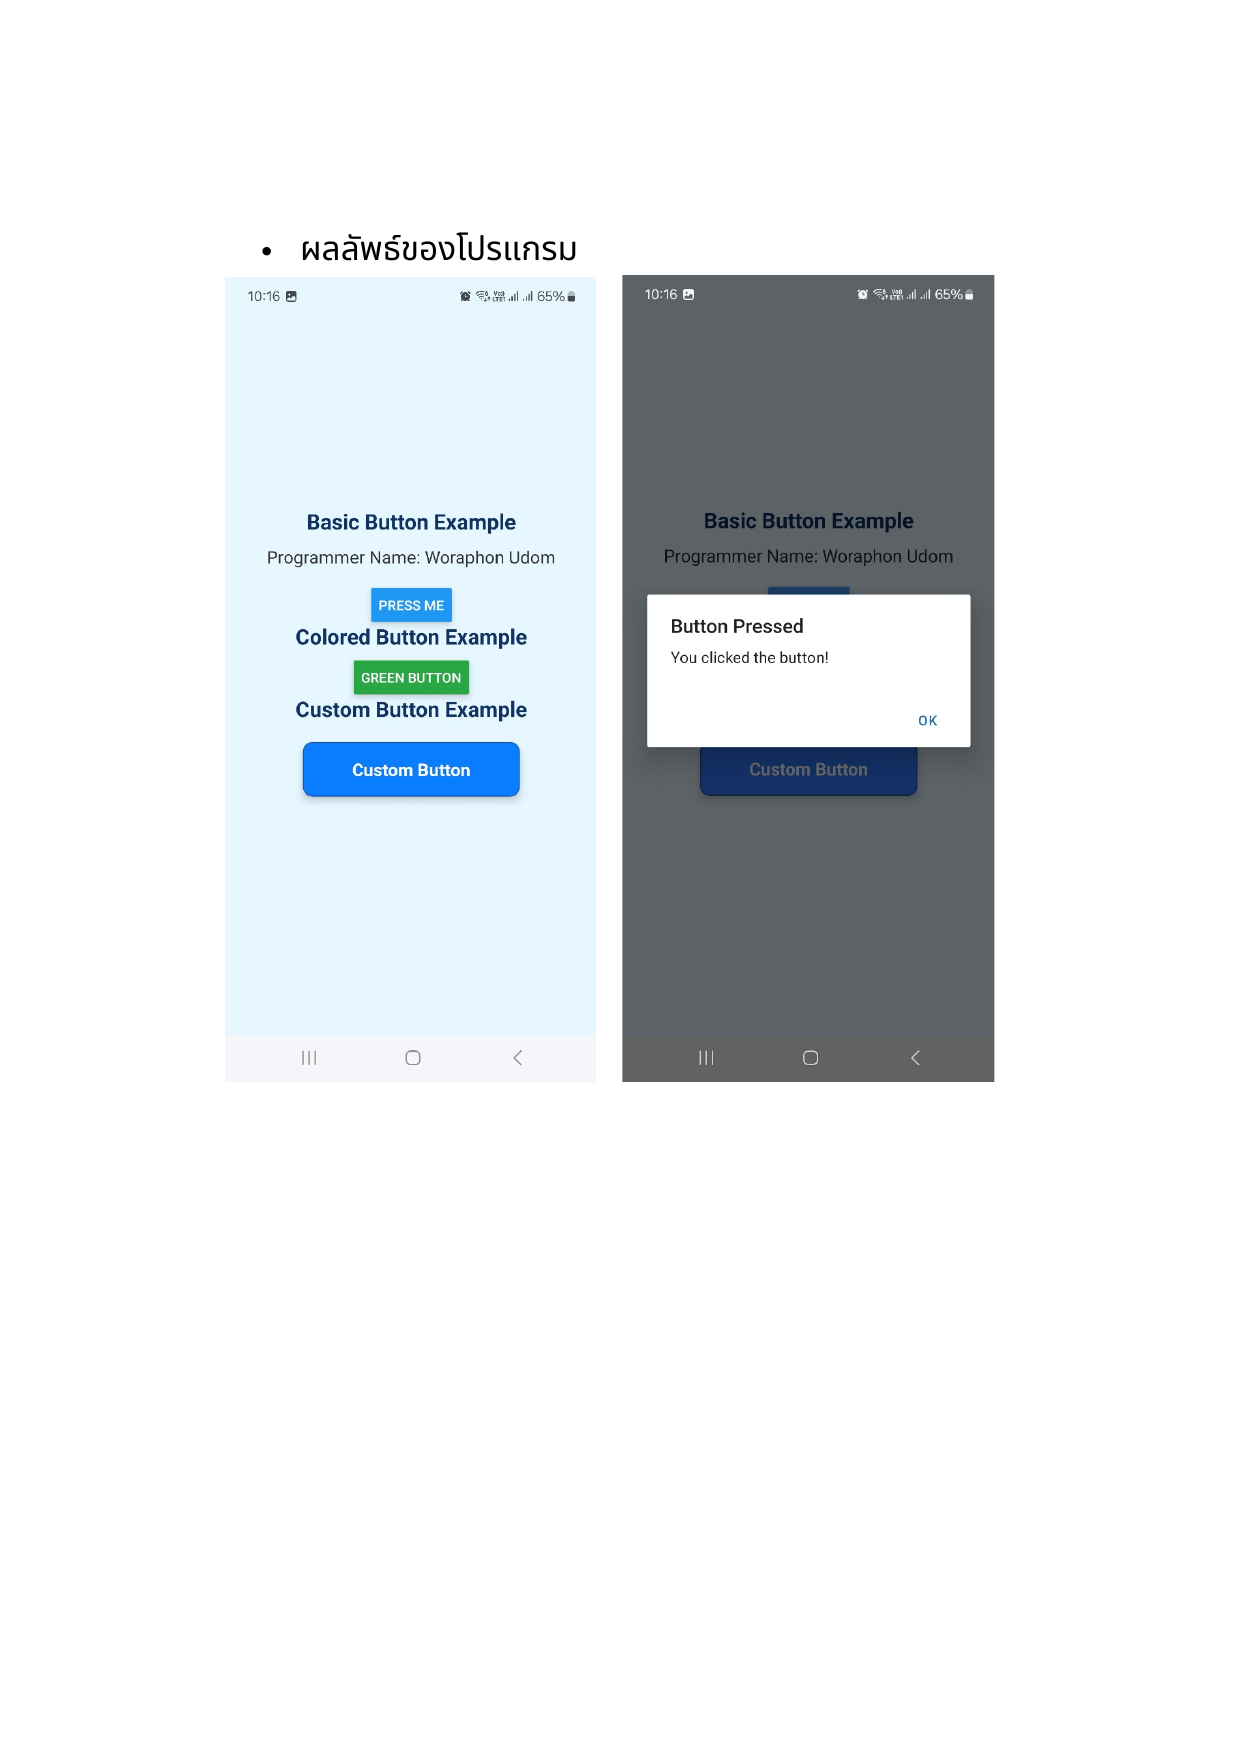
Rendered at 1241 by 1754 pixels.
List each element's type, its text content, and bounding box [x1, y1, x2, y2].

picture [225, 277, 597, 1082]
list ผลลัพธ์ของโปรแกรม [262, 225, 1090, 275]
picture [622, 275, 995, 1082]
